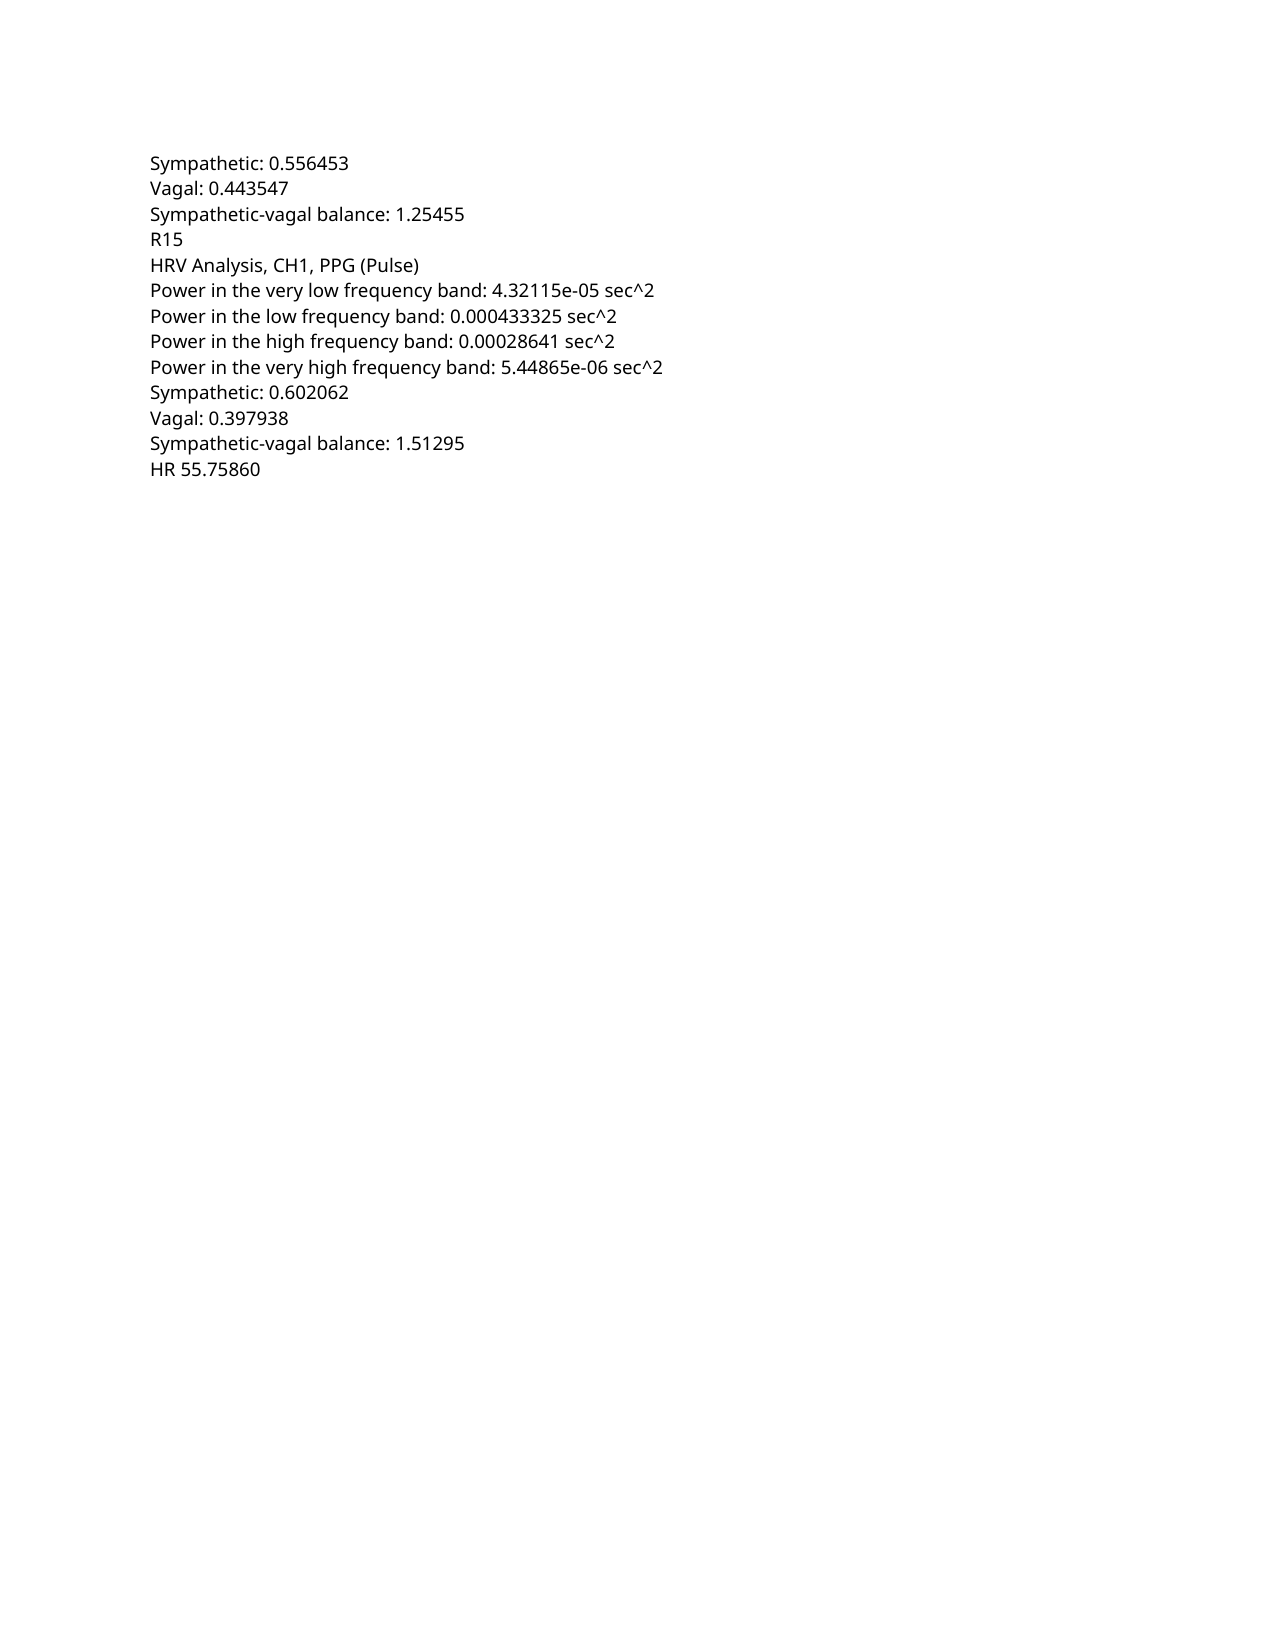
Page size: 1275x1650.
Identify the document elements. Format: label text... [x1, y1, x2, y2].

text HRV Analysis, CH1, PPG (Pulse) [150, 252, 1125, 278]
text Power in the high frequency band: 0.00028641 sec^2 [150, 329, 1125, 354]
text Sympathetic: 0.556453 [150, 150, 1125, 176]
text Sympathetic-vagal balance: 1.25455 [150, 201, 1125, 227]
text Power in the very low frequency band: 4.32115e-05 sec^2 [150, 278, 1125, 303]
text R15 [150, 227, 1125, 252]
text HR 55.75860 [150, 456, 1125, 482]
text Vagal: 0.397938 [150, 405, 1125, 431]
text Vagal: 0.443547 [150, 176, 1125, 201]
text Sympathetic: 0.602062 [150, 380, 1125, 405]
text Power in the low frequency band: 0.000433325 sec^2 [150, 303, 1125, 329]
text Power in the very high frequency band: 5.44865e-06 sec^2 [150, 354, 1125, 380]
text Sympathetic-vagal balance: 1.51295 [150, 431, 1125, 456]
